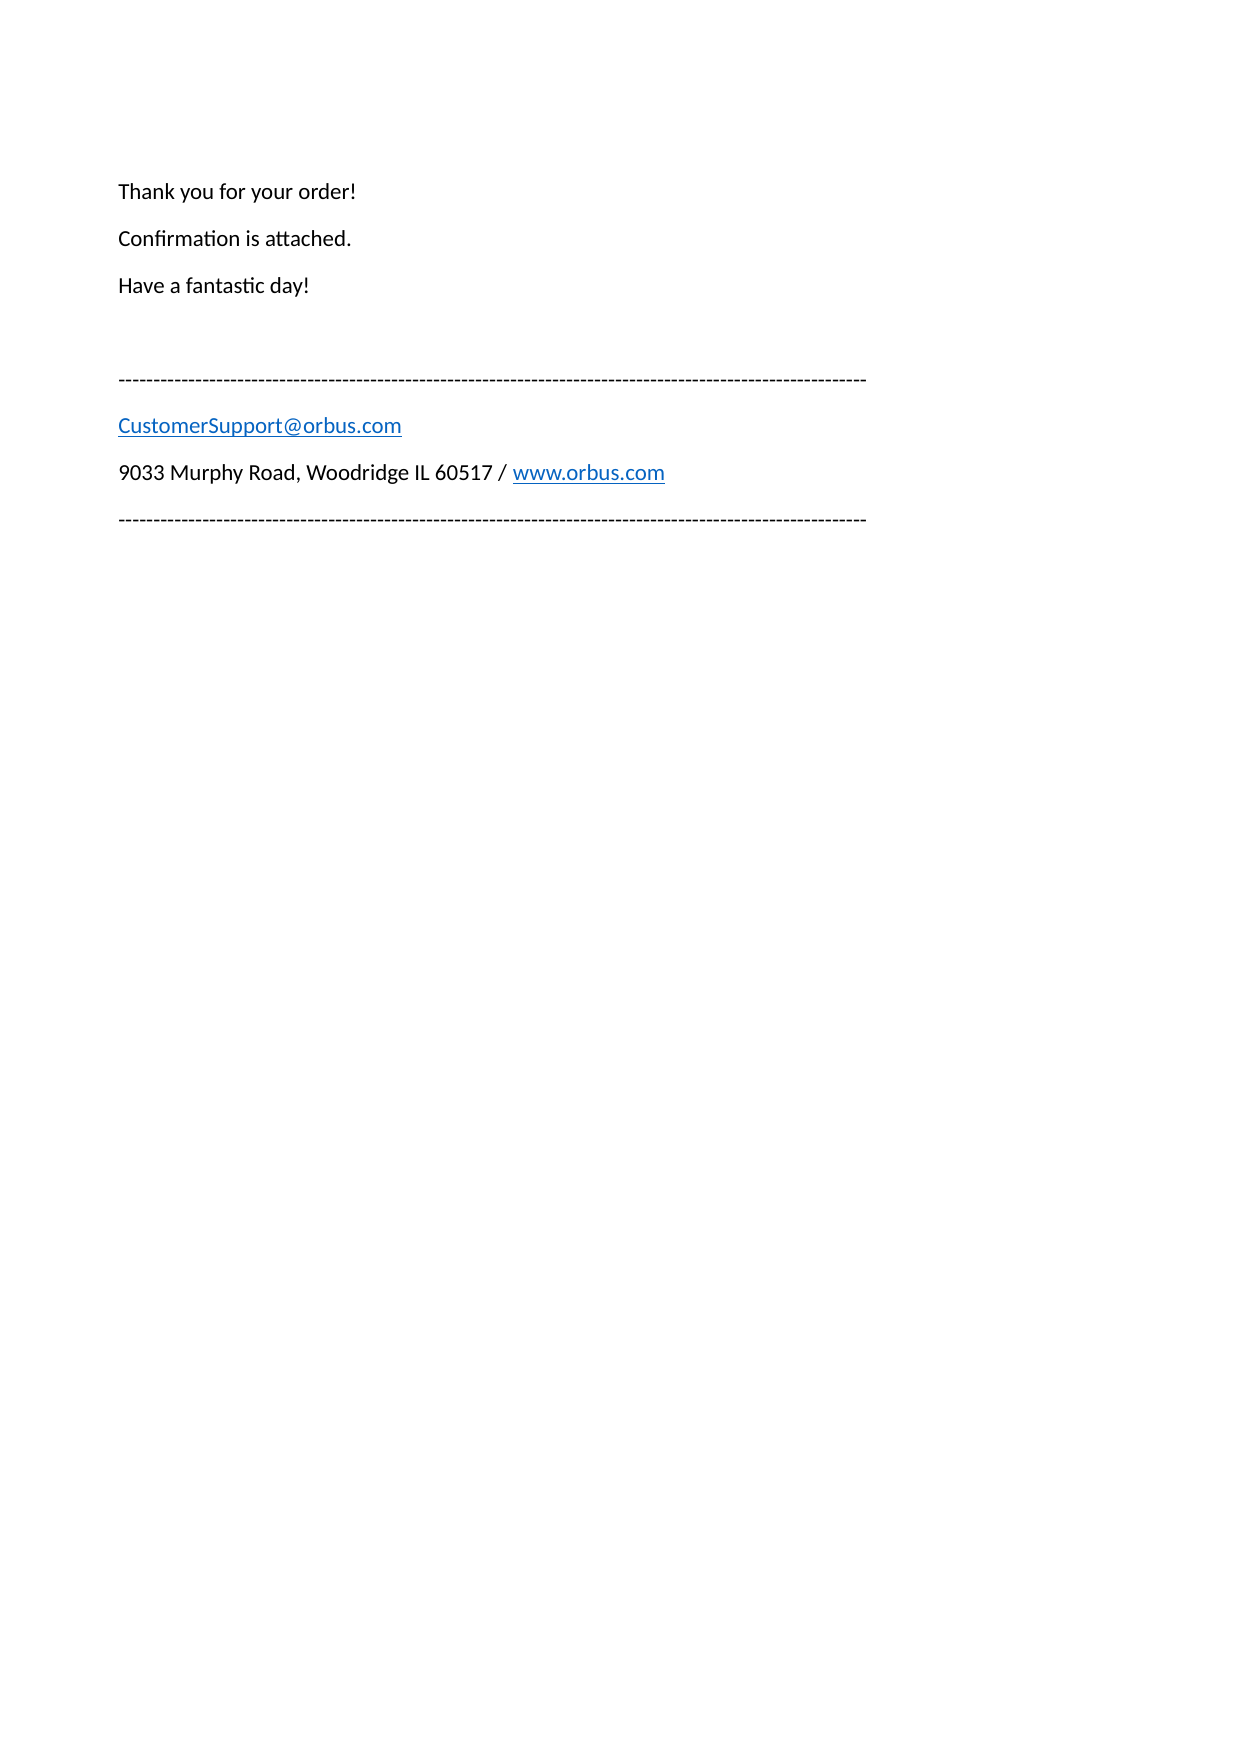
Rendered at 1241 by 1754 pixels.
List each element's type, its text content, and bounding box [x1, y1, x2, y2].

text Confirmation is attached. [118, 224, 1122, 252]
text CustomerSupport@orbus.com [118, 412, 1122, 439]
text Thank you for your order! [118, 177, 1122, 205]
text ----------------------------------------------------------------------------------------------------------- [118, 365, 1122, 393]
text Have a fantastic day! [118, 271, 1122, 299]
text ----------------------------------------------------------------------------------------------------------- [118, 505, 1122, 533]
text 9033 Murphy Road, Woodridge IL 60517 / www.orbus.com [118, 458, 1122, 486]
